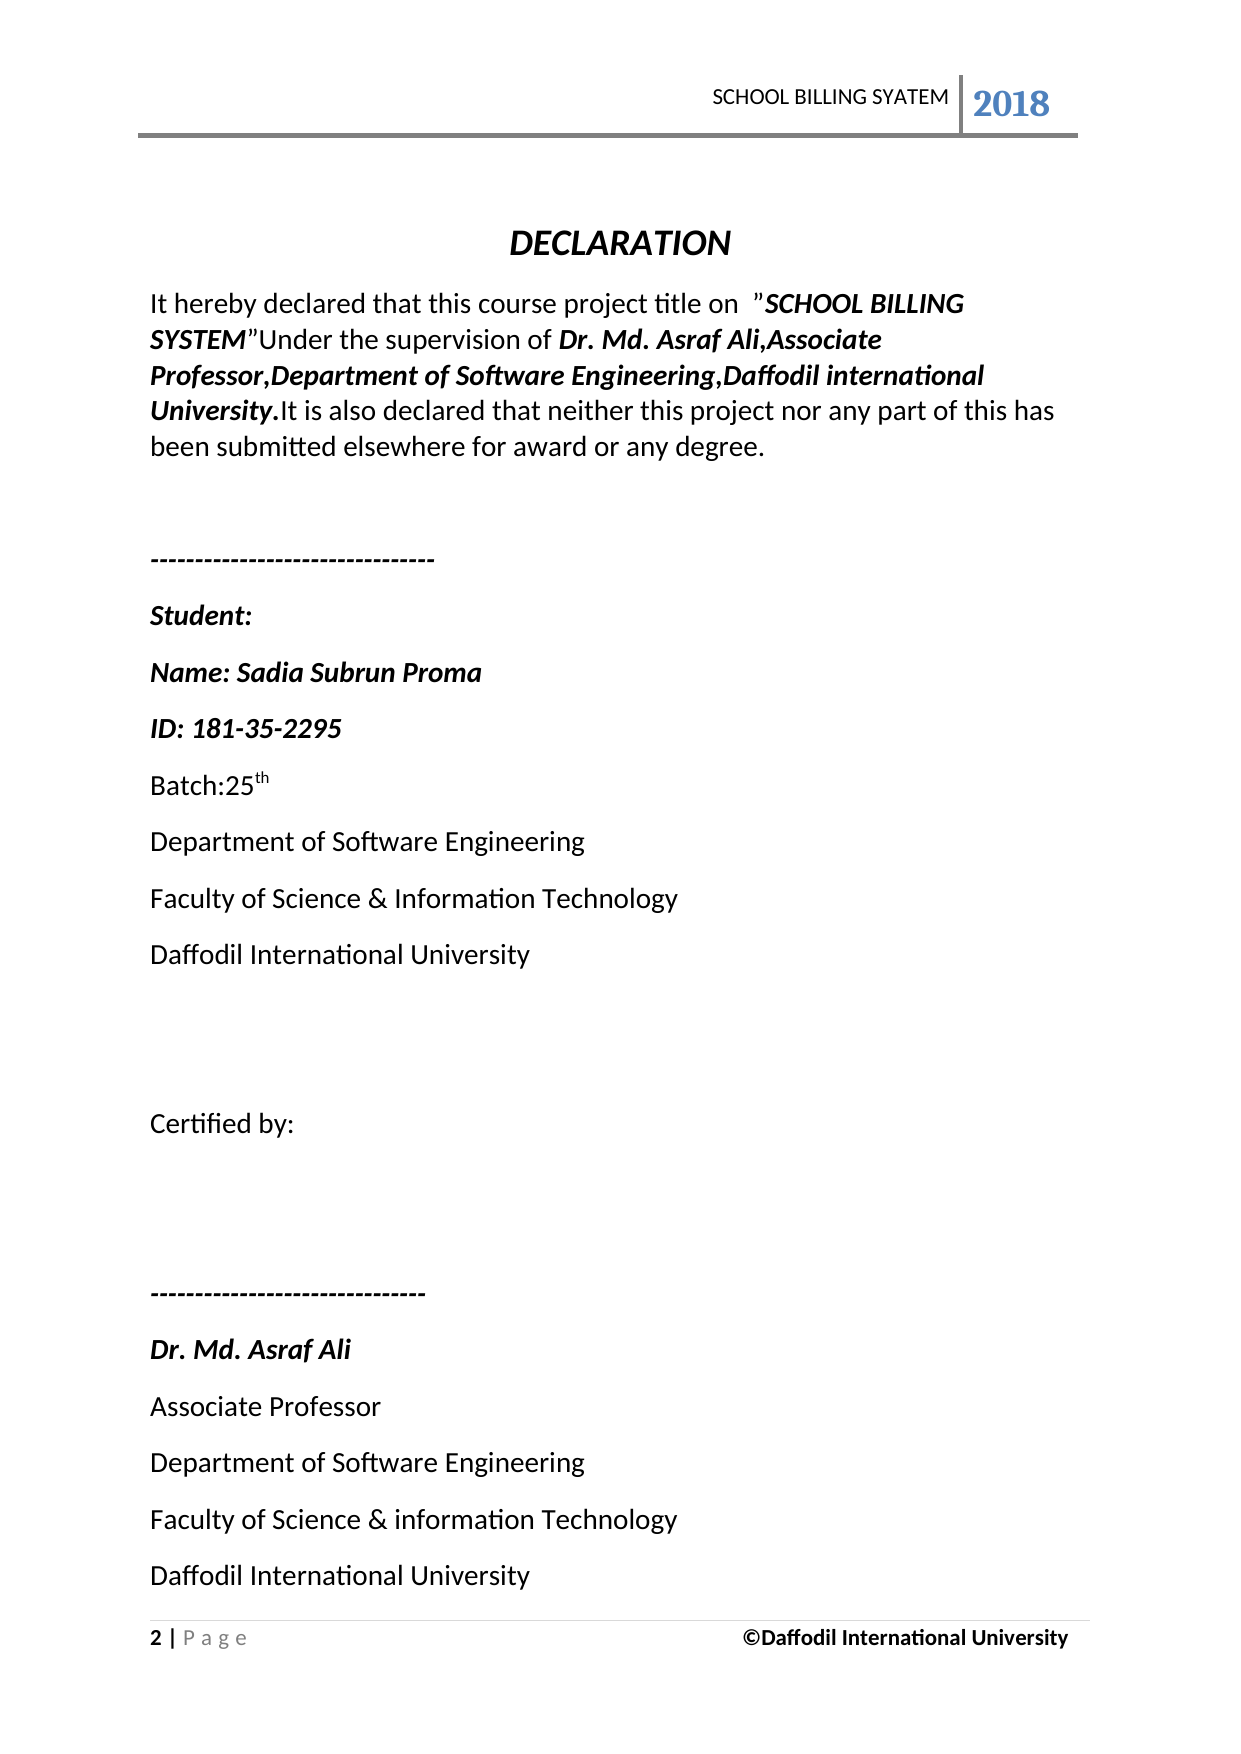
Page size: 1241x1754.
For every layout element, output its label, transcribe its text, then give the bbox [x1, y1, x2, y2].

text Department of Software Engineering [150, 1444, 1090, 1480]
text Associate Professor [150, 1388, 1090, 1423]
text Certified by: [150, 1106, 1090, 1141]
text -------------------------------- [150, 541, 1090, 577]
text Faculty of Science & information Technology [150, 1501, 1090, 1536]
text ID: 181-35-2295 [150, 710, 1090, 746]
text Daffodil International University [150, 936, 1090, 972]
text Department of Software Engineering [150, 823, 1090, 859]
text Daffodil International University [150, 1557, 1090, 1593]
text Student: [150, 597, 1090, 633]
text ------------------------------- [150, 1275, 1090, 1311]
text Batch:25th [150, 767, 1090, 802]
text DECLARATION [150, 219, 1090, 265]
text Faculty of Science & Information Technology [150, 880, 1090, 915]
text Dr. Md. Asraf Ali [150, 1331, 1090, 1367]
text Name: Sadia Subrun Proma [150, 654, 1090, 689]
text It hereby declared that this course project title on ”SCHOOL BILLING SYSTEM”Under the supervision of Dr. Md. Asraf Ali,Associate Professor,Department of Software Engineering,Daffodil international University.It is also declared that neither this project nor any part of this has been submitted elsewhere for award or any degree. [150, 286, 1090, 464]
